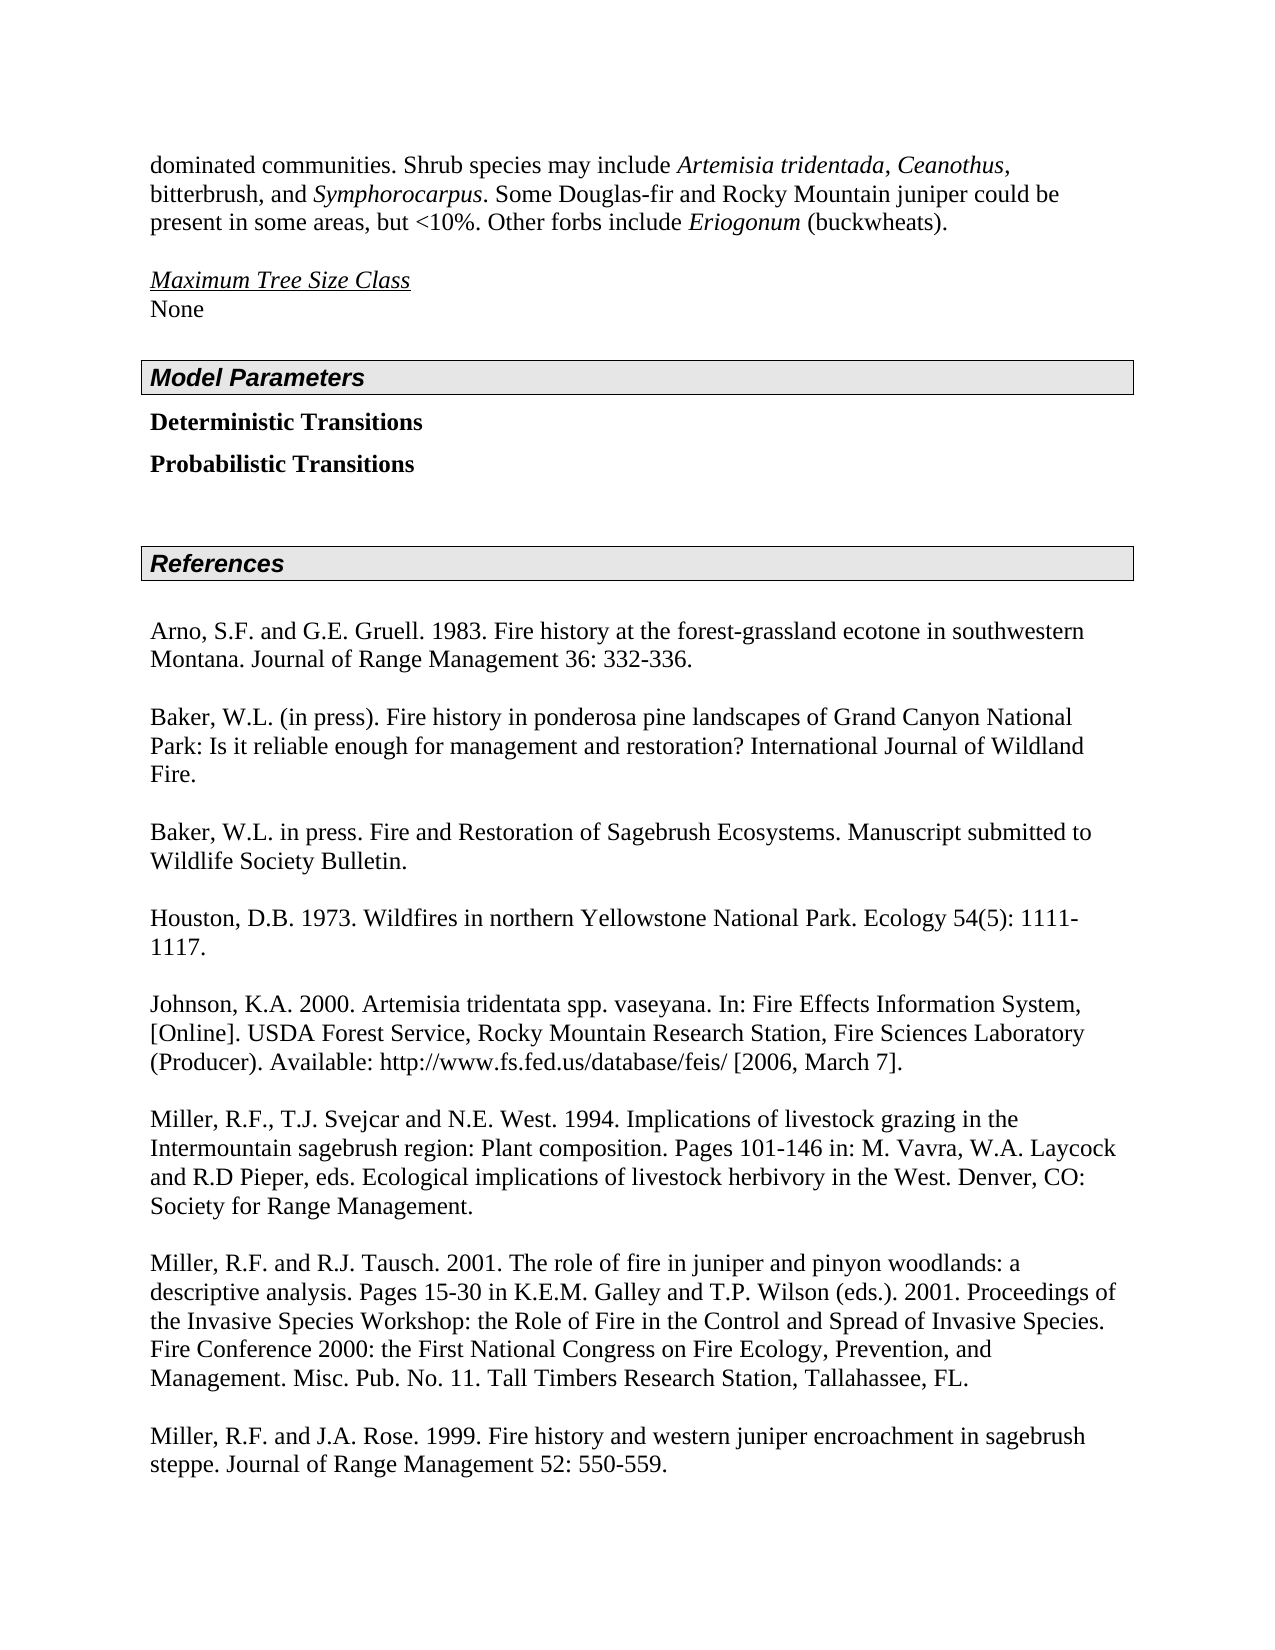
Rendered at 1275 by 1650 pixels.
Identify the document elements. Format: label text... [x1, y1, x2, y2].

text Houston, D.B. 1973. Wildfires in northern Yellowstone National Park. Ecology 54(5): 1111-1117. [150, 903, 1125, 961]
text Miller, R.F. and R.J. Tausch. 2001. The role of fire in juniper and pinyon woodlands: a descriptive analysis. Pages 15-30 in K.E.M. Galley and T.P. Wilson (eds.). 2001. Proceedings of the Invasive Species Workshop: the Role of Fire in the Control and Spread of Invasive Species. Fire Conference 2000: the First National Congress on Fire Ecology, Prevention, and Management. Misc. Pub. No. 11. Tall Timbers Research Station, Tallahassee, FL. [150, 1248, 1125, 1392]
text Miller, R.F., T.J. Svejcar and N.E. West. 1994. Implications of livestock grazing in the Intermountain sagebrush region: Plant composition. Pages 101-146 in: M. Vavra, W.A. Laycock and R.D Pieper, eds. Ecological implications of livestock herbivory in the West. Denver, CO: Society for Range Management. [150, 1104, 1125, 1219]
text References [142, 547, 1133, 580]
text Baker, W.L. in press. Fire and Restoration of Sagebrush Ecosystems. Manuscript submitted to Wildlife Society Bulletin. [150, 817, 1125, 874]
text Miller, R.F. and J.A. Rose. 1999. Fire history and western juniper encroachment in sagebrush steppe. Journal of Range Management 52: 550-559. [150, 1421, 1125, 1478]
text Model Parameters [142, 361, 1133, 394]
text Johnson, K.A. 2000. Artemisia tridentata spp. vaseyana. In: Fire Effects Information System, [Online]. USDA Forest Service, Rocky Mountain Research Station, Fire Sciences Laboratory (Producer). Available: http://www.fs.fed.us/database/feis/ [2006, March 7]. [150, 989, 1125, 1076]
text Arno, S.F. and G.E. Gruell. 1983. Fire history at the forest-grassland ecotone in southwestern Montana. Journal of Range Management 36: 332-336. [150, 616, 1125, 673]
text Baker, W.L. (in press). Fire history in ponderosa pine landscapes of Grand Canyon National Park: Is it reliable enough for management and restoration? International Journal of Wildland Fire. [150, 702, 1125, 788]
text Probabilistic Transitions [150, 449, 1125, 477]
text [150, 150, 1125, 236]
text Deterministic Transitions [150, 407, 1125, 436]
text Maximum Tree Size ClassNone [150, 265, 1125, 322]
